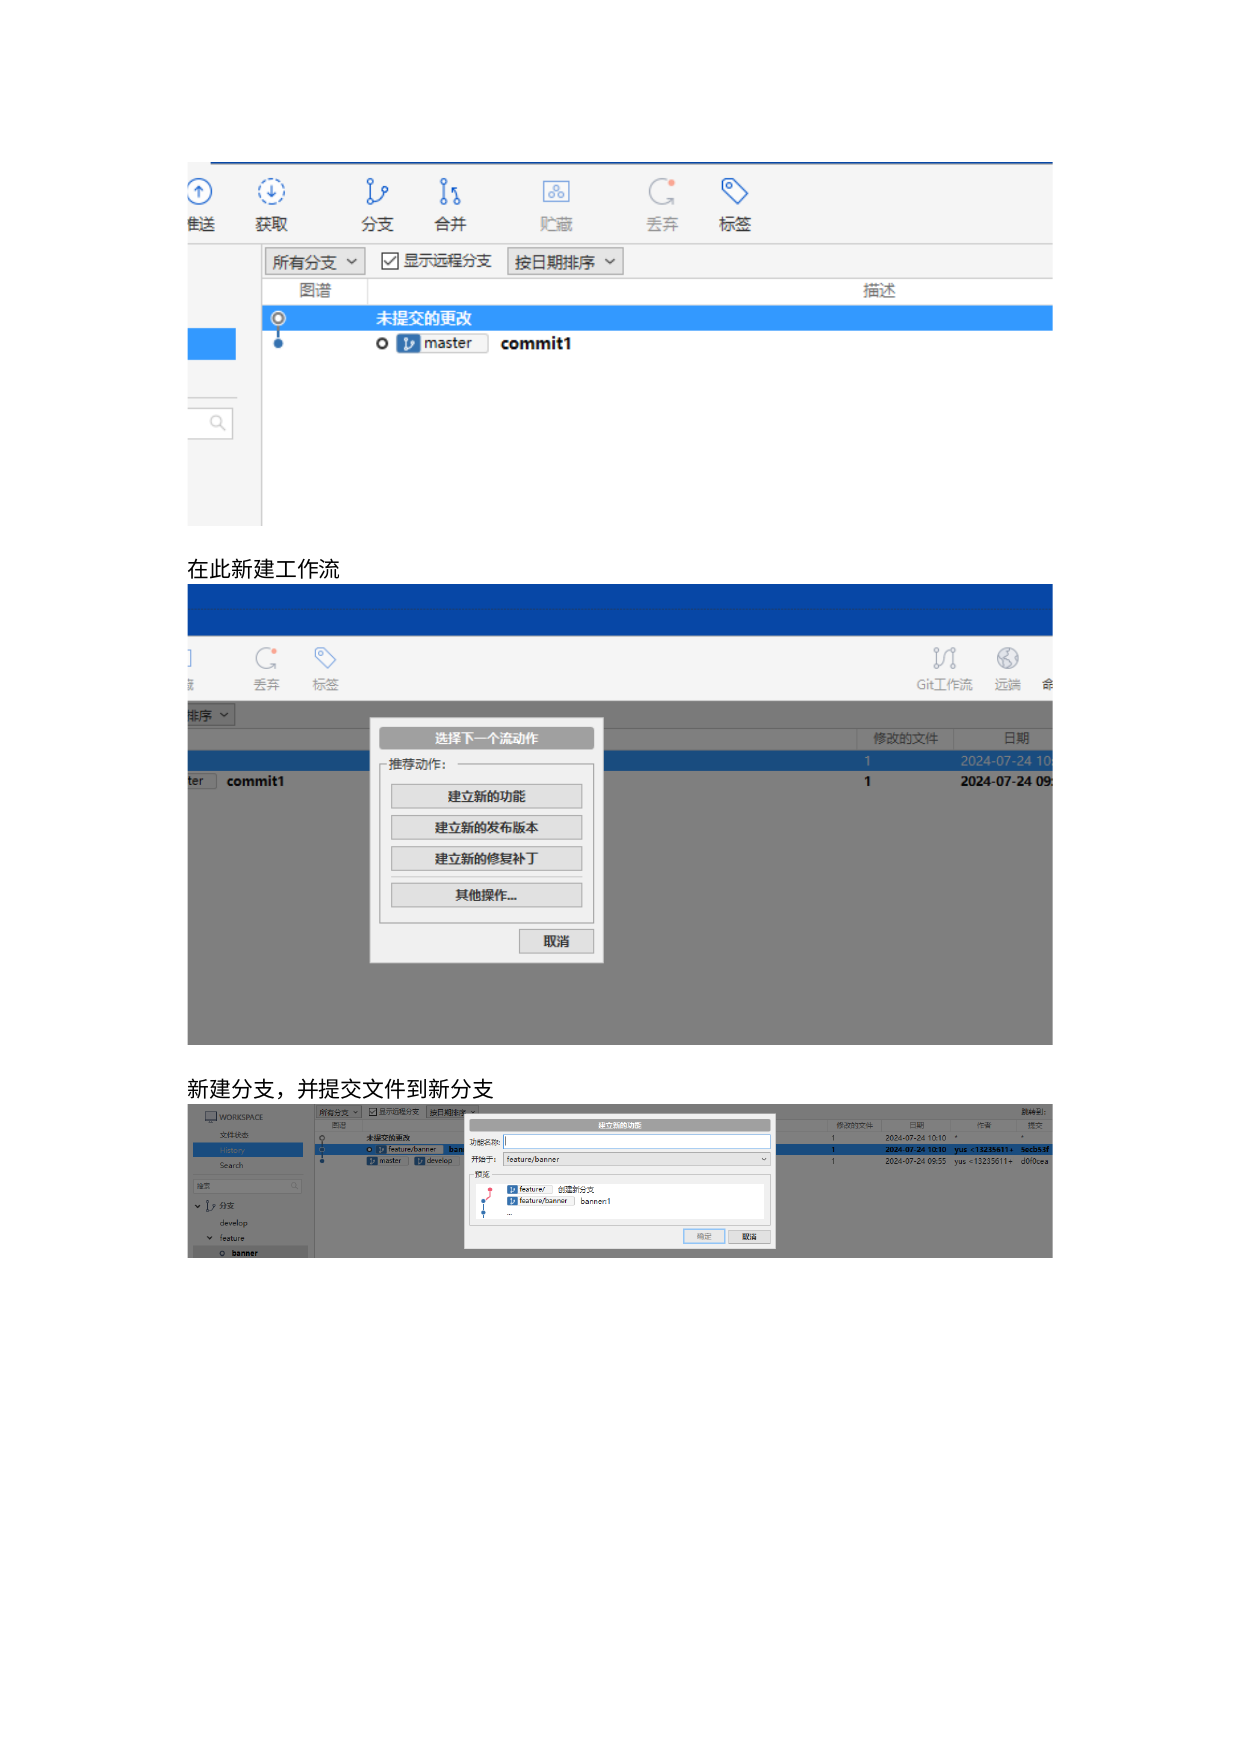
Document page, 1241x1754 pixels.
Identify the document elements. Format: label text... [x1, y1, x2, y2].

text 新建分支，并提交文件到新分支 [187, 1072, 1053, 1104]
picture [187, 584, 1053, 1045]
picture [187, 162, 1053, 526]
picture [187, 1104, 1053, 1258]
text 在此新建工作流 [187, 552, 1053, 584]
